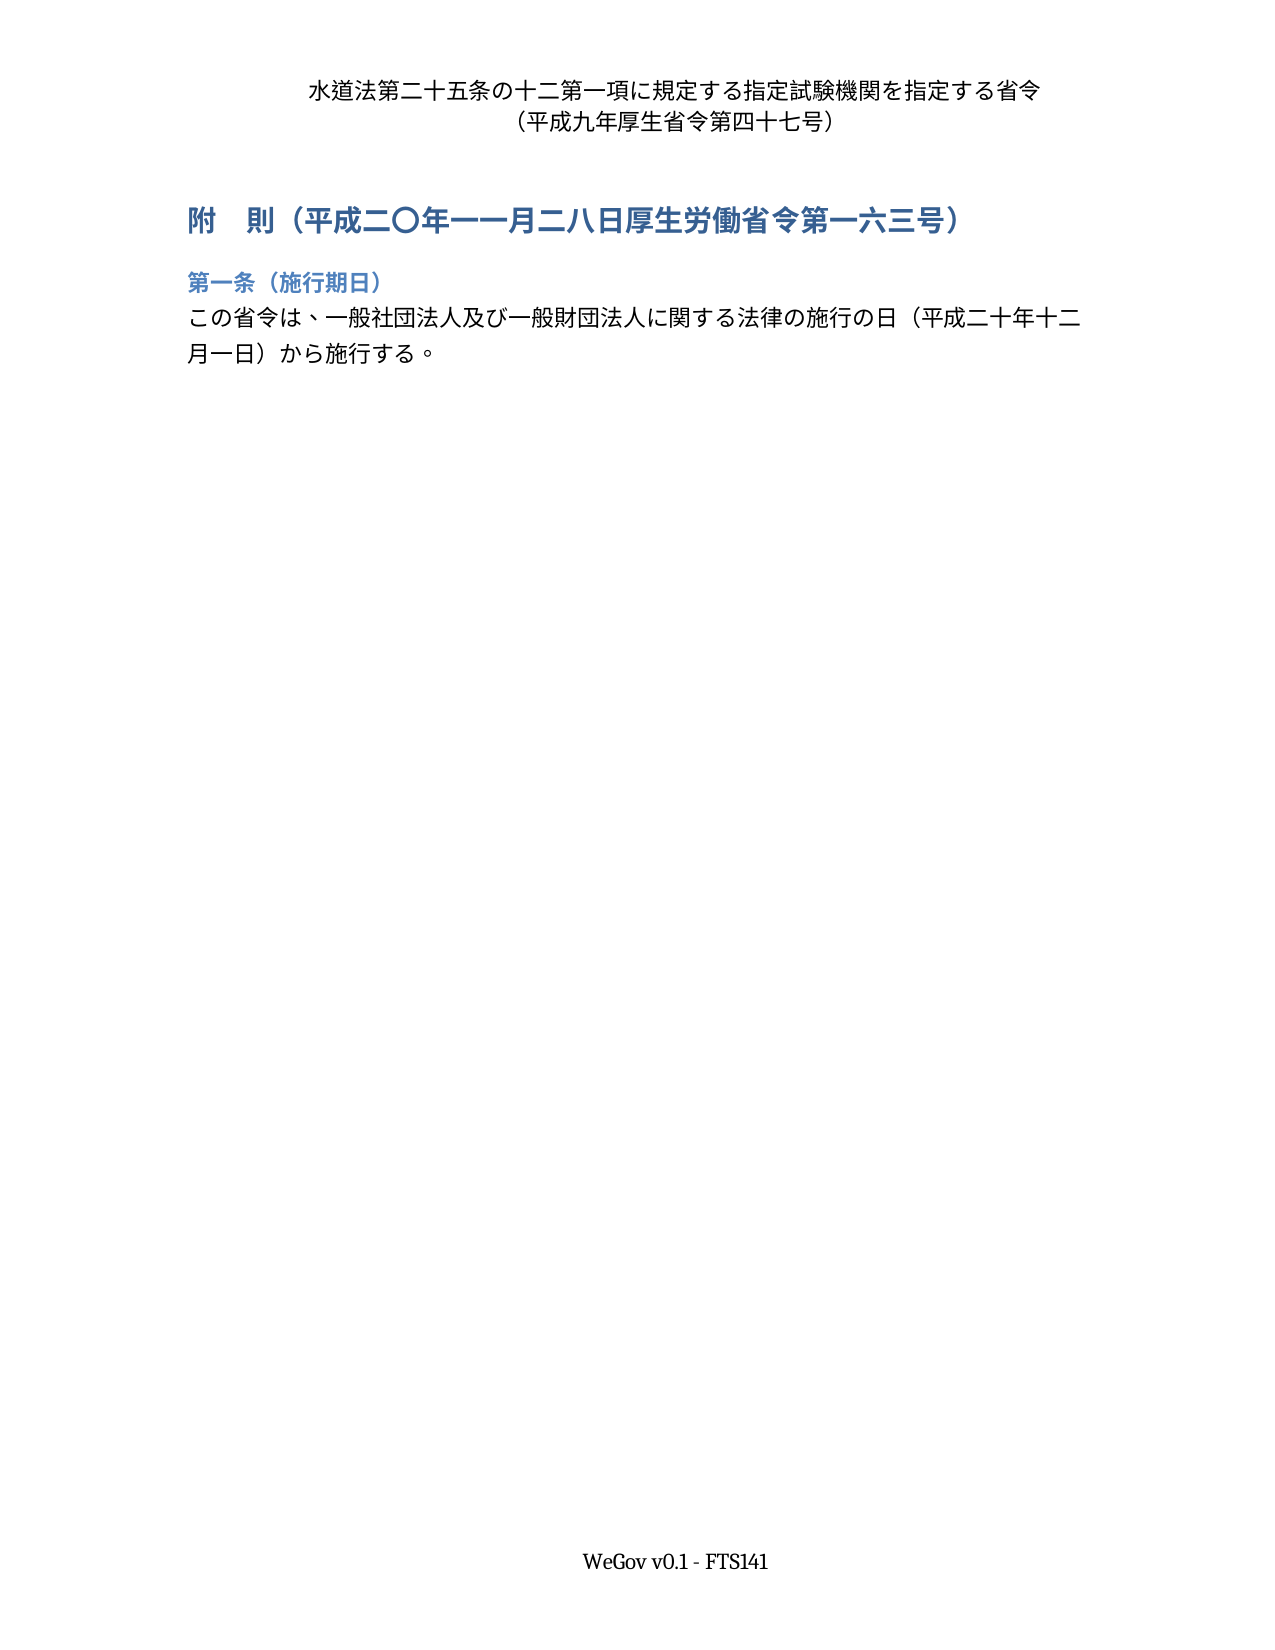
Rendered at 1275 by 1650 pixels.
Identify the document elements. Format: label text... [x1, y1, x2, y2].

subtitle 第一条（施行期日） [187, 266, 1087, 298]
text この省令は、一般社団法人及び一般財団法人に関する法律の施行の日（平成二十年十二月一日）から施行する。 [187, 302, 1087, 369]
subtitle 附 則（平成二〇年一一月二八日厚生労働省令第一六三号） [187, 200, 1087, 240]
